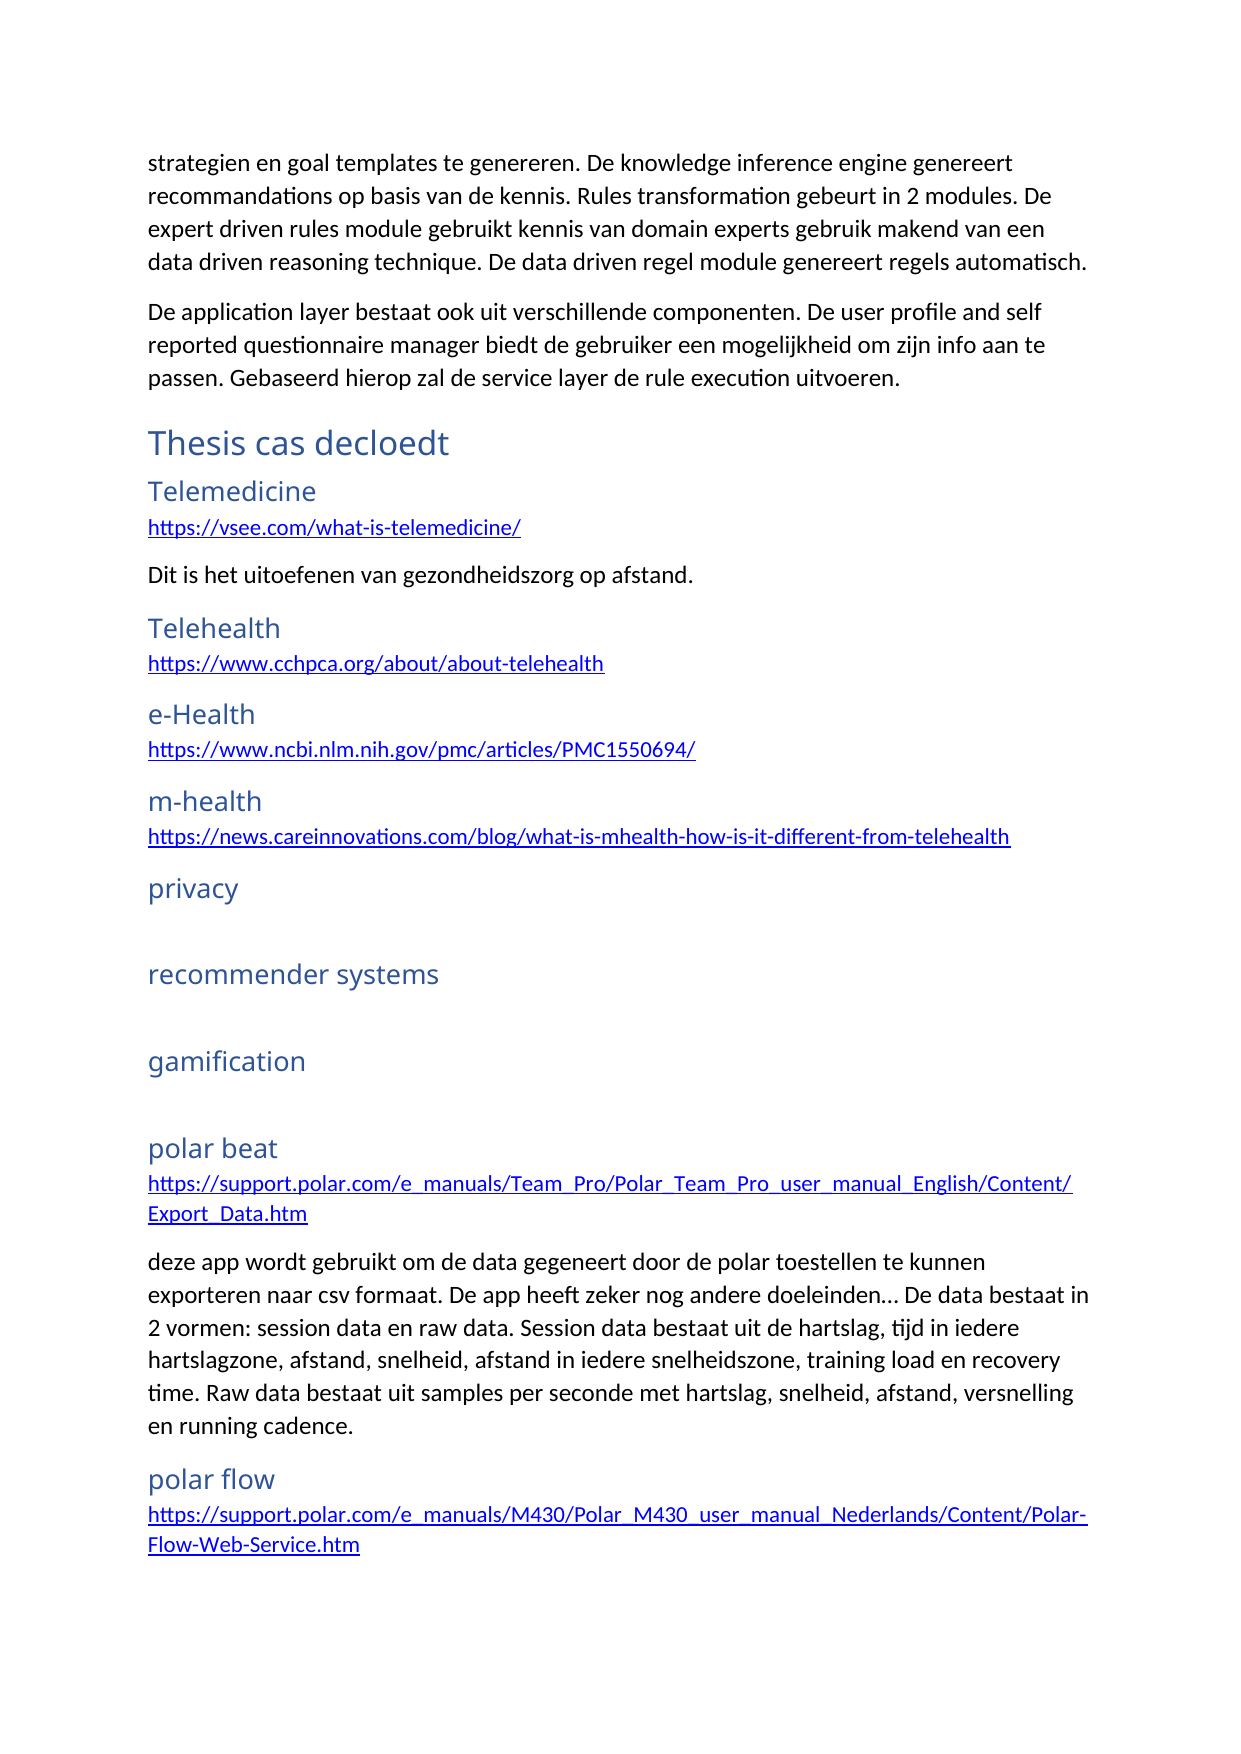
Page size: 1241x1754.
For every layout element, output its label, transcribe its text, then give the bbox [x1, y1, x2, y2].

subtitle Thesis cas decloedt [148, 420, 1093, 465]
text https://www.cchpca.org/about/about-telehealth [148, 649, 1093, 677]
text https://www.ncbi.nlm.nih.gov/pmc/articles/PMC1550694/ [148, 736, 1093, 763]
text Dit is het uitoefenen van gezondheidszorg op afstand. [148, 559, 1093, 590]
text https://vsee.com/what-is-telemedicine/ [148, 513, 1093, 541]
text De application layer bestaat ook uit verschillende componenten. De user profile and self reported questionnaire manager biedt de gebruiker een mogelijkheid om zijn info aan te passen. Gebaseerd hierop zal de service layer de rule execution uitvoeren. [148, 296, 1093, 392]
subtitle gamification [148, 1042, 1093, 1079]
subtitle polar beat [148, 1129, 1093, 1166]
subtitle recommender systems [148, 956, 1093, 993]
subtitle m-health [148, 782, 1093, 819]
subtitle Telehealth [148, 609, 1093, 646]
subtitle Telemedicine [148, 473, 1093, 510]
subtitle polar flow [148, 1460, 1093, 1497]
subtitle privacy [148, 869, 1093, 906]
text https://news.careinnovations.com/blog/what-is-mhealth-how-is-it-different-from-telehealth [148, 822, 1093, 850]
text deze app wordt gebruikt om de data gegeneert door de polar toestellen te kunnen exporteren naar csv formaat. De app heeft zeker nog andere doeleinden… De data bestaat in 2 vormen: session data en raw data. Session data bestaat uit de hartslag, tijd in iedere hartslagzone, afstand, snelheid, afstand in iedere snelheidszone, training load en recovery time. Raw data bestaat uit samples per seconde met hartslag, snelheid, afstand, versnelling en running cadence. [148, 1246, 1093, 1441]
subtitle e-Health [148, 696, 1093, 733]
text https://support.polar.com/e_manuals/Team_Pro/Polar_Team_Pro_user_manual_English/Content/Export_Data.htm [148, 1169, 1093, 1227]
text https://support.polar.com/e_manuals/M430/Polar_M430_user_manual_Nederlands/Content/Polar-Flow-Web-Service.htm [148, 1500, 1093, 1558]
